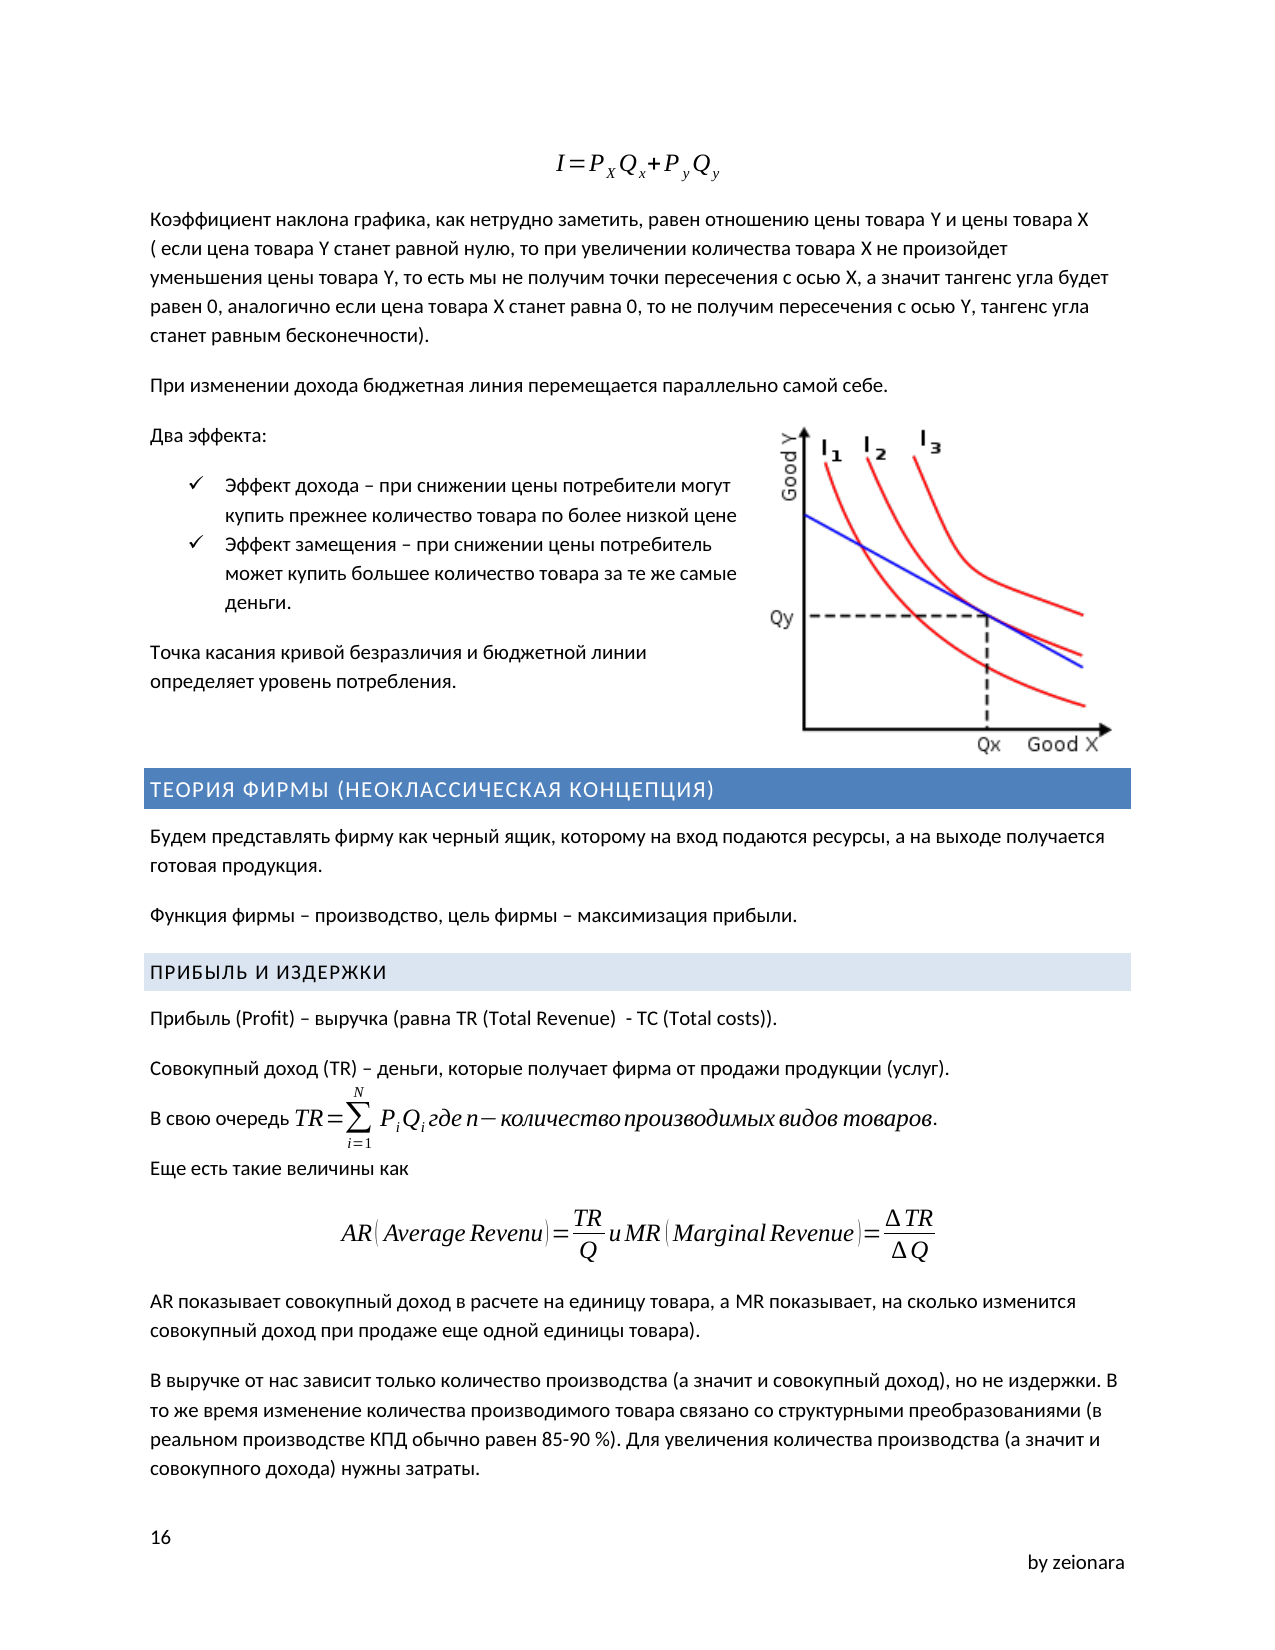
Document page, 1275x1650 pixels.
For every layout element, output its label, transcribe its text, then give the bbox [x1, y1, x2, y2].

list Эффект замещения – при снижении цены потребитель может купить большее количество товара за те же самые деньги. [187, 531, 765, 615]
subtitle Теория Фирмы (неоклассическая концепция) [150, 775, 1125, 803]
picture [765, 424, 1125, 764]
list Эффект дохода – при снижении цены потребители могут купить прежнее количество товара по более низкой цене [187, 473, 765, 527]
text Функция фирмы – производство, цель фирмы – максимизация прибыли. [150, 903, 1125, 928]
text Коэффициент наклона графика, как нетрудно заметить, равен отношению цены товара Y и цены товара X ( если цена товара Y станет равной нулю, то при увеличении количества товара X не произойдет уменьшения цены товара Y, то есть мы не получим точки пересечения с осью X, а значит тангенс угла будет равен 0, аналогично если цена товара X станет равна 0, то не получим пересечения с осью Y, тангенс угла станет равным бесконечности). [150, 206, 1125, 348]
subtitle Прибыль и издержки [150, 959, 1125, 984]
text Два эффекта: [150, 423, 1125, 448]
text Прибыль (Profit) – выручка (равна TR (Total Revenue) - TC (Total costs)). [150, 1005, 1125, 1030]
text Совокупный доход (TR) – деньги, которые получает фирма от продажи продукции (услуг). В свою очередь . Еще есть такие величины как [150, 1055, 1125, 1180]
text Точка касания кривой безразличия и бюджетной линии определяет уровень потребления. [150, 639, 765, 694]
text AR показывает совокупный доход в расчете на единицу товара, а MR показывает, на сколько изменится совокупный доход при продаже еще одной единицы товара). [150, 1288, 1125, 1343]
text В выручке от нас зависит только количество производства (а значит и совокупный доход), но не издержки. В то же время изменение количества производимого товара связано со структурными преобразованиями (в реальном производстве КПД обычно равен 85-90 %). Для увеличения количества производства (а значит и совокупного дохода) нужны затраты. [150, 1368, 1125, 1481]
text Будем представлять фирму как черный ящик, которому на вход подаются ресурсы, а на выходе получается готовая продукция. [150, 823, 1125, 878]
text При изменении дохода бюджетная линия перемещается параллельно самой себе. [150, 373, 1125, 398]
